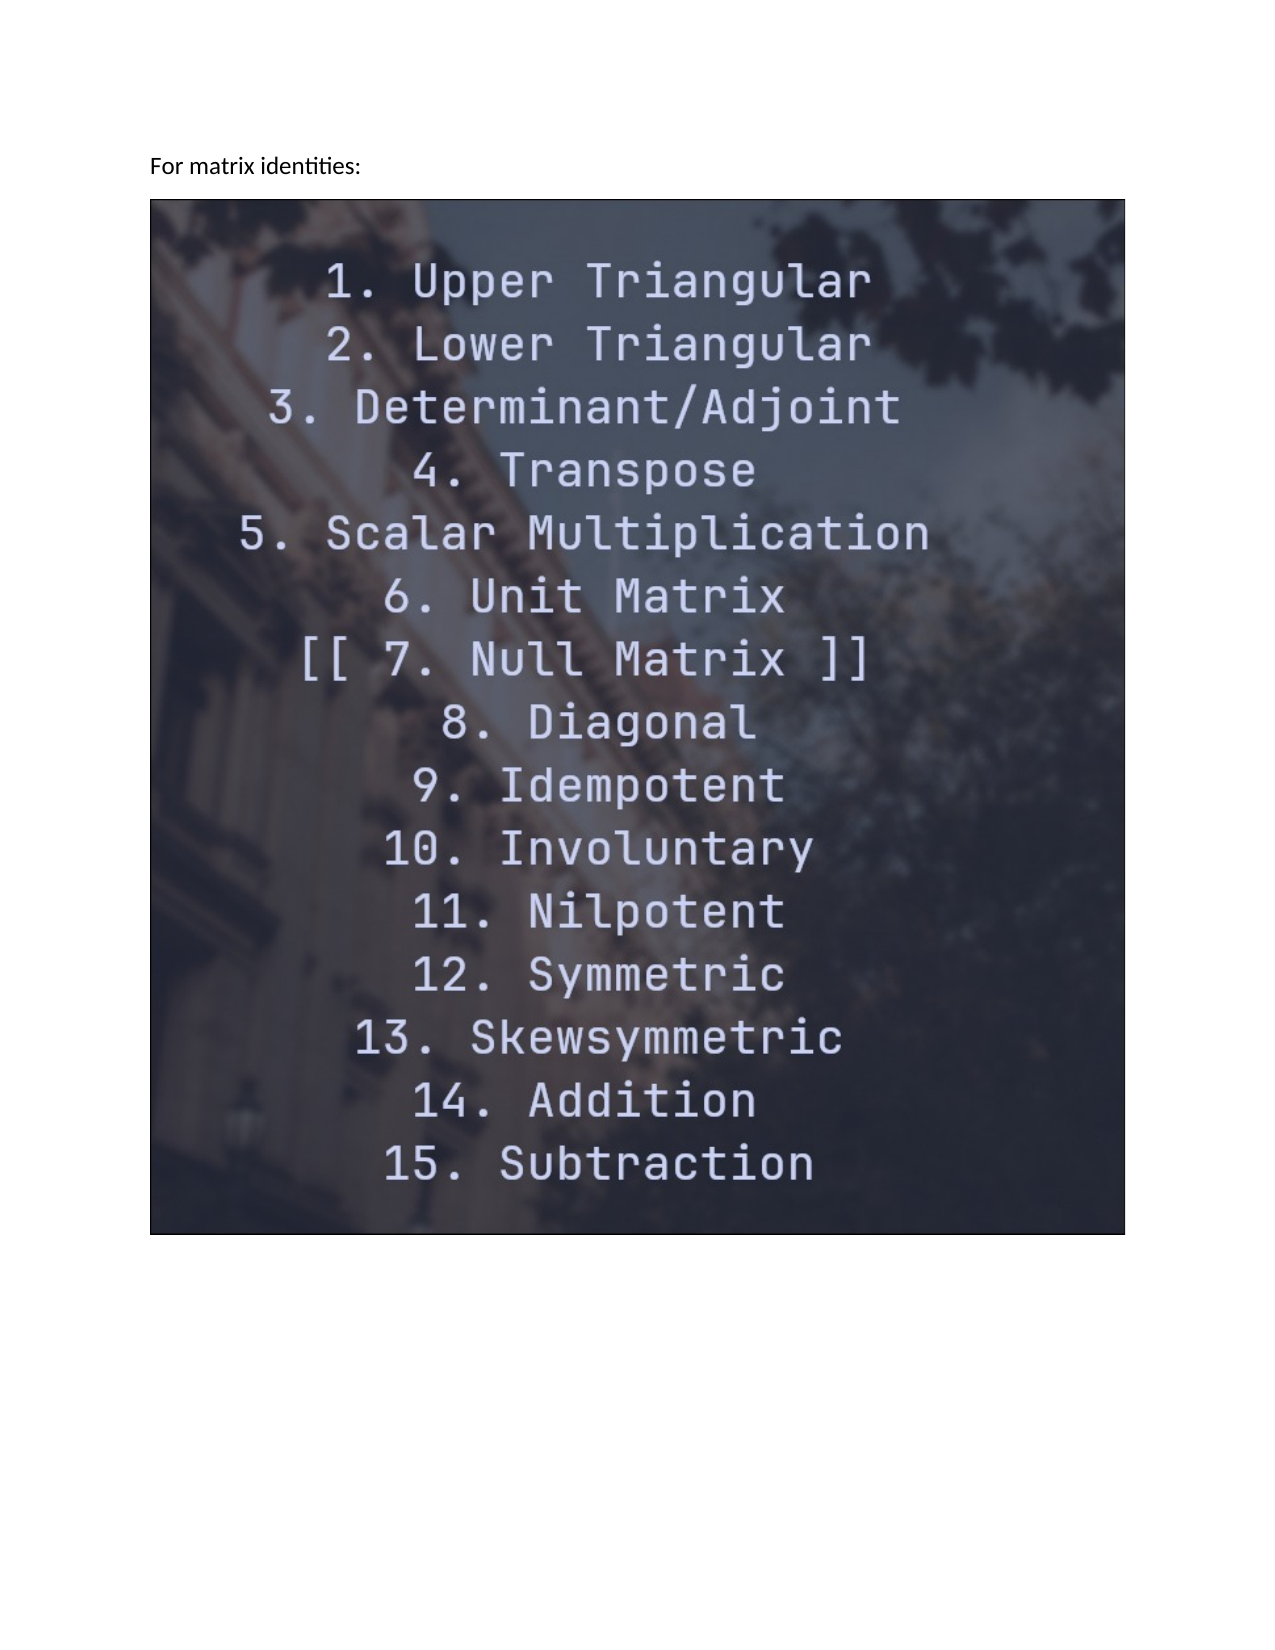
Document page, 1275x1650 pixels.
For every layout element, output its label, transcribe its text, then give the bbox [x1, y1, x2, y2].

text For matrix identities: [150, 150, 1125, 181]
picture [150, 199, 1125, 1235]
